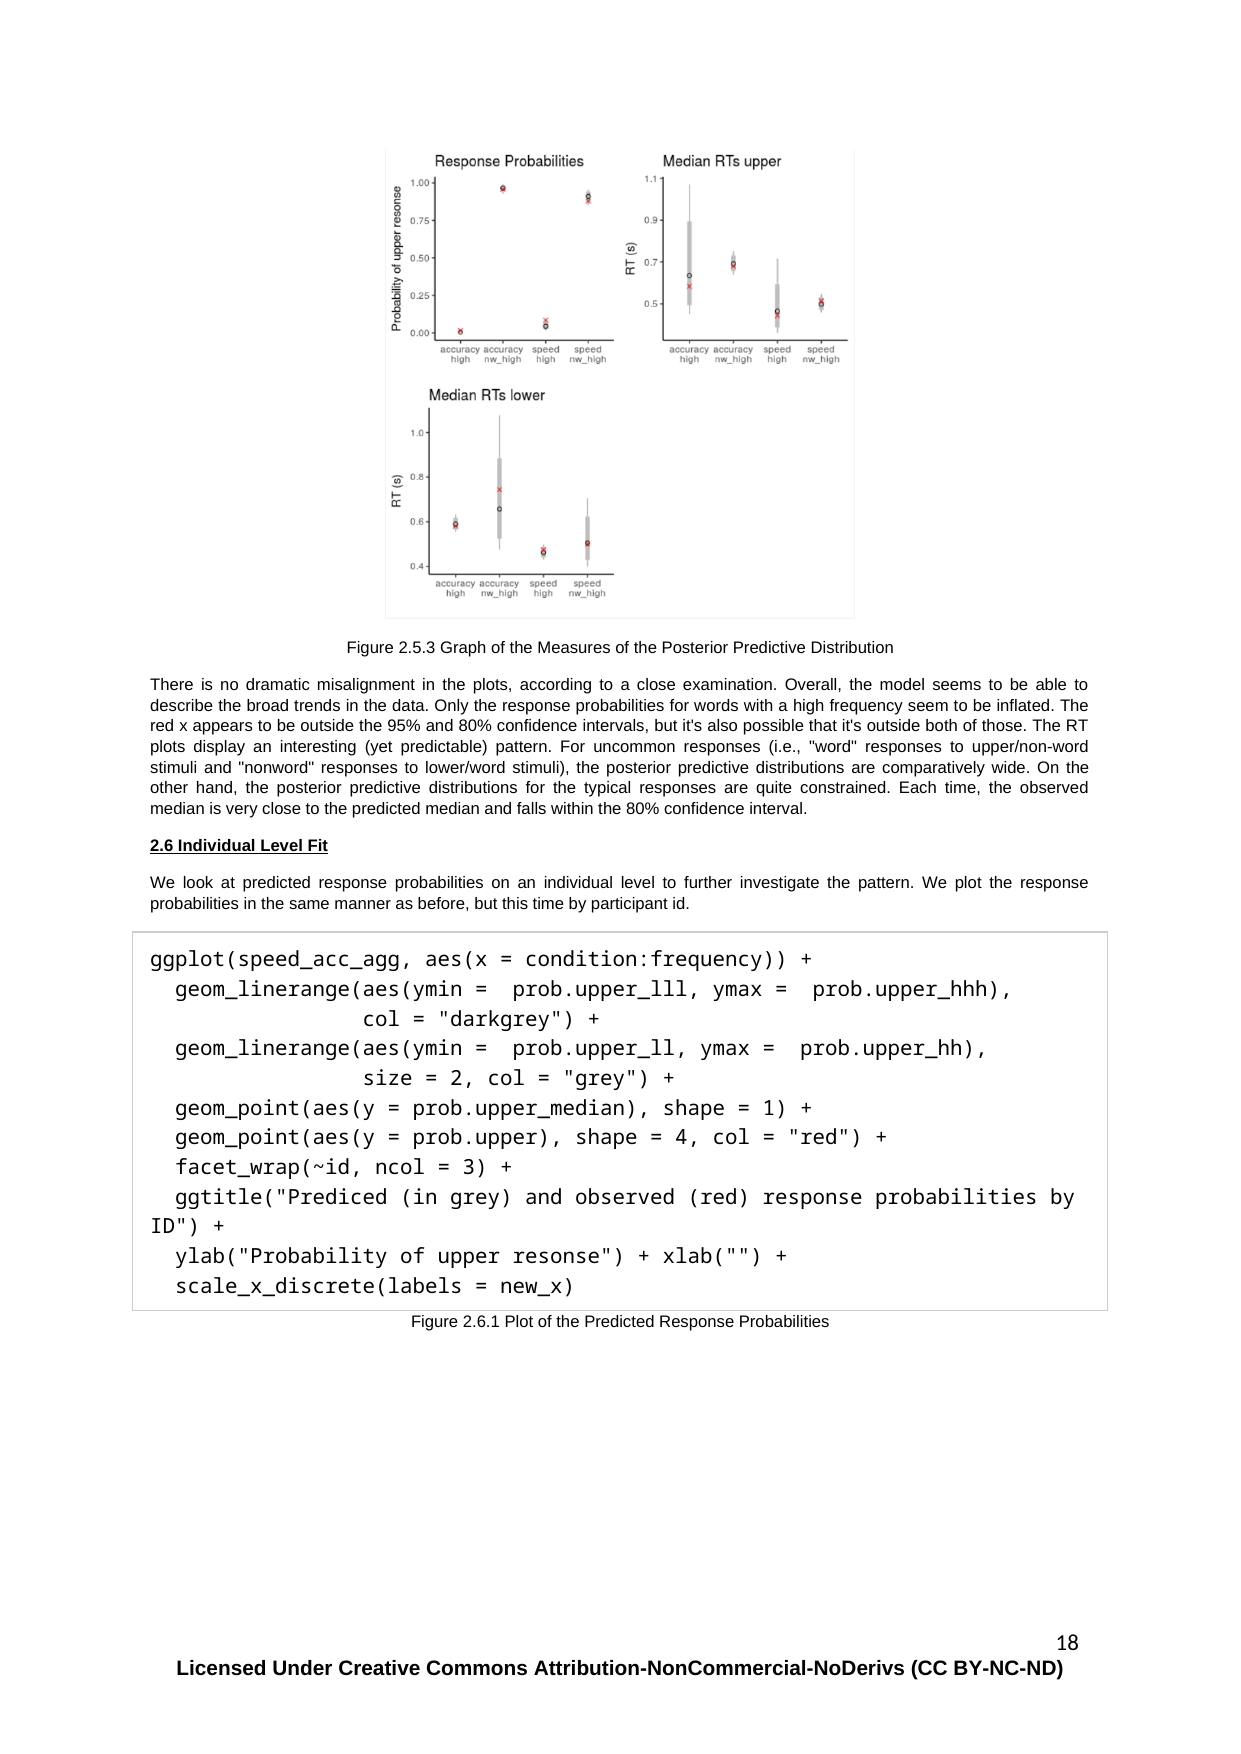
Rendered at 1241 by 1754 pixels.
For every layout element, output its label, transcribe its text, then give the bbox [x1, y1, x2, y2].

text Figure 2.5.3 Graph of the Measures of the Posterior Predictive Distribution [150, 638, 1090, 657]
text ylab("Probability of upper resonse") + xlab("") + [150, 1240, 1090, 1258]
text Figure 2.6.1 Plot of the Predicted Response Probabilities [150, 1311, 1090, 1331]
text There is no dramatic misalignment in the plots, according to a close examination. Overall, the model seems to be able to describe the broad trends in the data. Only the response probabilities for words with a high frequency seem to be inflated. The red x appears to be outside the 95% and 80% confidence intervals, but it's also possible that it's outside both of those. The RT plots display an interesting (yet predictable) pattern. For uncommon responses (i.e., "word" responses to upper/non-word stimuli and "nonword" responses to lower/word stimuli), the posterior predictive distributions are comparatively wide. On the other hand, the posterior predictive distributions for the typical responses are quite constrained. Each time, the observed median is very close to the predicted median and falls within the 80% confidence interval. [150, 675, 1090, 818]
text geom_point(aes(y = prob.upper_median), shape = 1) + [150, 1092, 1090, 1121]
text scale_x_discrete(labels = new_x) [133, 1258, 1107, 1310]
text geom_linerange(aes(ymin = prob.upper_lll, ymax = prob.upper_hhh), [150, 973, 1090, 1002]
text ggplot(speed_acc_agg, aes(x = condition:frequency)) + [133, 933, 1107, 973]
text geom_point(aes(y = prob.upper), shape = 4, col = "red") + [150, 1121, 1090, 1151]
text We look at predicted response probabilities on an individual level to further investigate the pattern. We plot the response probabilities in the same manner as before, but this time by participant id. [150, 873, 1090, 913]
text facet_wrap(~id, ncol = 3) + [150, 1151, 1090, 1181]
text col = "darkgrey") + [150, 1002, 1090, 1032]
text size = 2, col = "grey") + [150, 1062, 1090, 1092]
text ggtitle("Prediced (in grey) and observed (red) response probabilities by ID") + [150, 1181, 1090, 1240]
text geom_linerange(aes(ymin = prob.upper_ll, ymax = prob.upper_hh), [150, 1032, 1090, 1062]
picture [385, 150, 856, 619]
text 2.6 Individual Level Fit [150, 836, 1090, 855]
